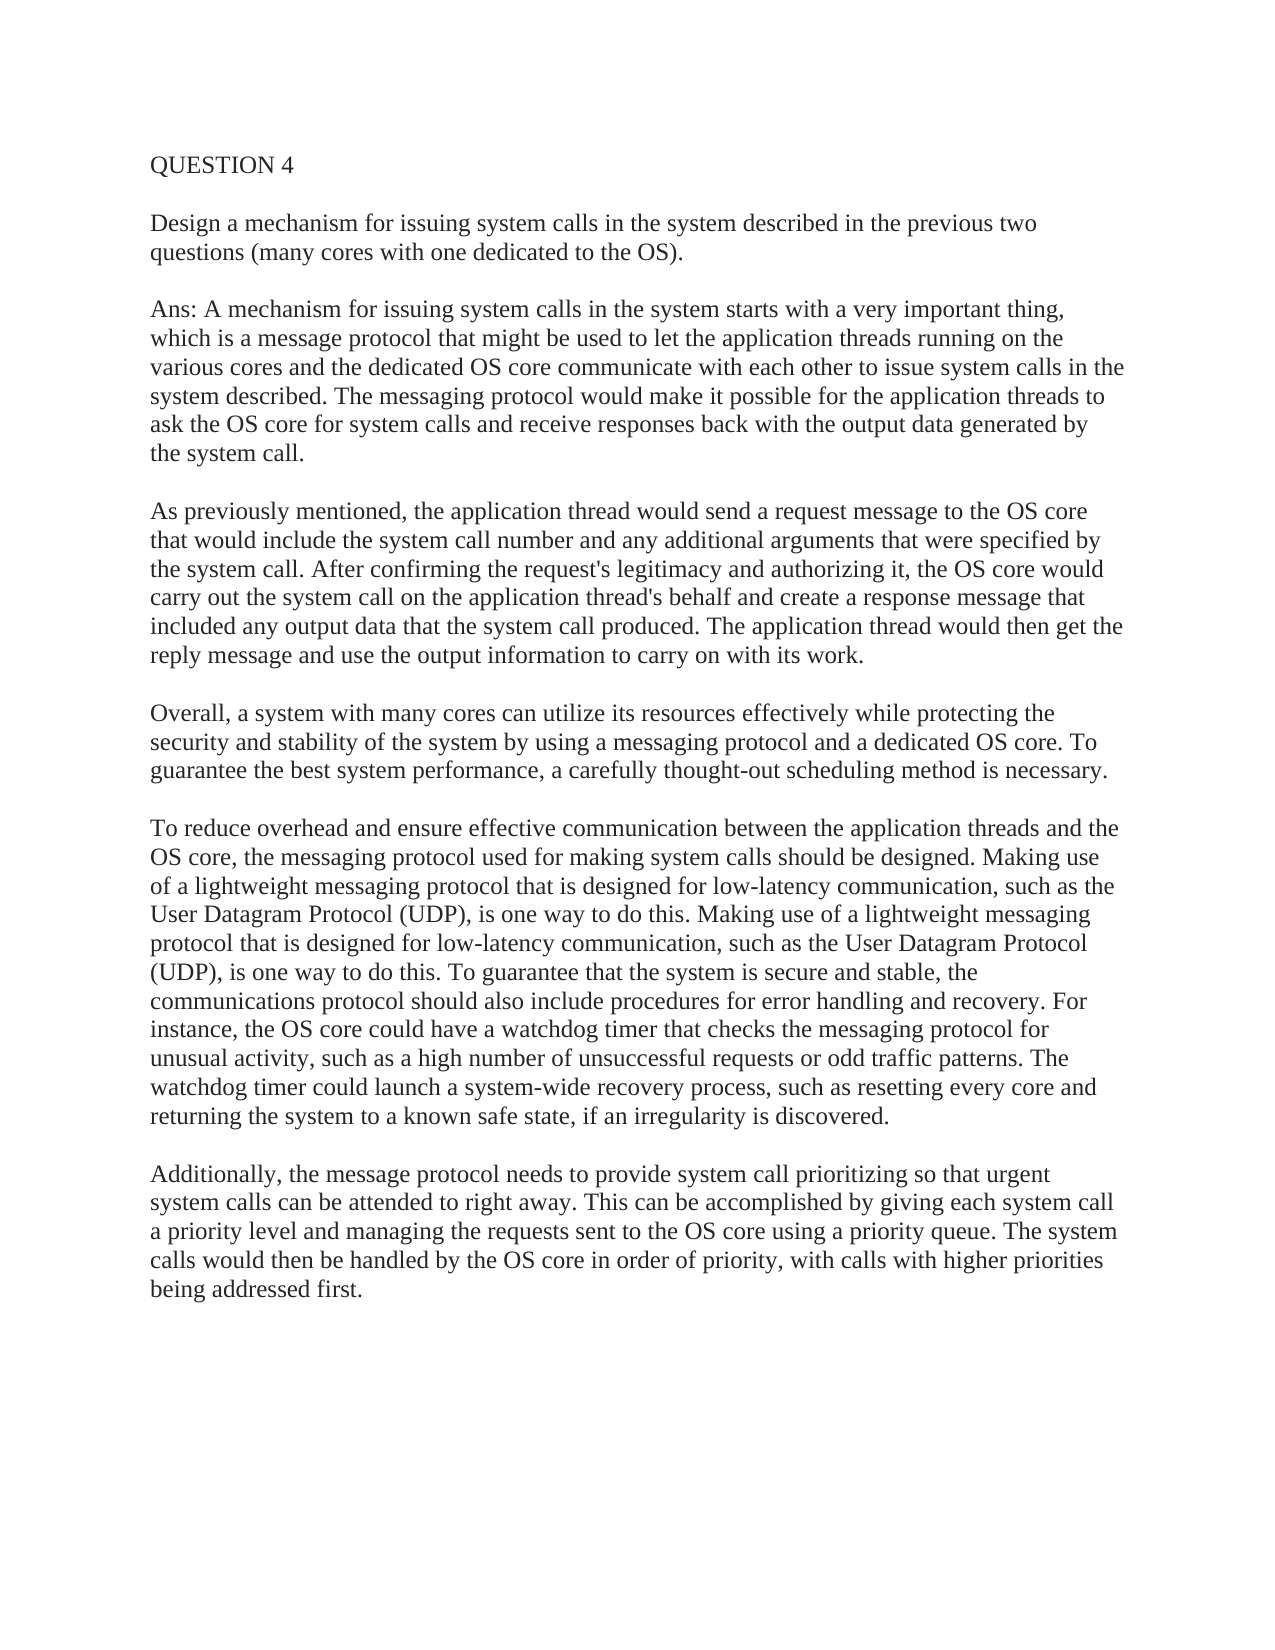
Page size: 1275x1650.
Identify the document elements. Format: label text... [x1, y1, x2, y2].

text Overall, a system with many cores can utilize its resources effectively while protecting the security and stability of the system by using a messaging protocol and a dedicated OS core. To guarantee the best system performance, a carefully thought-out scheduling method is necessary. [150, 698, 1125, 784]
text Additionally, the message protocol needs to provide system call prioritizing so that urgent system calls can be attended to right away. This can be accomplished by giving each system call a priority level and managing the requests sent to the OS core using a priority queue. The system calls would then be handled by the OS core in order of priority, with calls with higher priorities being addressed first. [150, 1159, 1125, 1302]
text QUESTION 4 [150, 150, 1125, 179]
text Ans: A mechanism for issuing system calls in the system starts with a very important thing, which is a message protocol that might be used to let the application threads running on the various cores and the dedicated OS core communicate with each other to issue system calls in the system described. The messaging protocol would make it possible for the application threads to ask the OS core for system calls and receive responses back with the output data generated by the system call. [150, 294, 1125, 467]
text As previously mentioned, the application thread would send a request message to the OS core that would include the system call number and any additional arguments that were specified by the system call. After confirming the request's legitimacy and authorizing it, the OS core would carry out the system call on the application thread's behalf and create a response message that included any output data that the system call produced. The application thread would then get the reply message and use the output information to carry on with its work. [150, 496, 1125, 669]
text Design a mechanism for issuing system calls in the system described in the previous two questions (many cores with one dedicated to the OS). [150, 208, 1125, 265]
text To reduce overhead and ensure effective communication between the application threads and the OS core, the messaging protocol used for making system calls should be designed. Making use of a lightweight messaging protocol that is designed for low-latency communication, such as the User Datagram Protocol (UDP), is one way to do this. Making use of a lightweight messaging protocol that is designed for low-latency communication, such as the User Datagram Protocol (UDP), is one way to do this. To guarantee that the system is secure and stable, the communications protocol should also include procedures for error handling and recovery. For instance, the OS core could have a watchdog timer that checks the messaging protocol for unusual activity, such as a high number of unsuccessful requests or odd traffic patterns. The watchdog timer could launch a system-wide recovery process, such as resetting every core and returning the system to a known safe state, if an irregularity is discovered. [150, 813, 1125, 1129]
